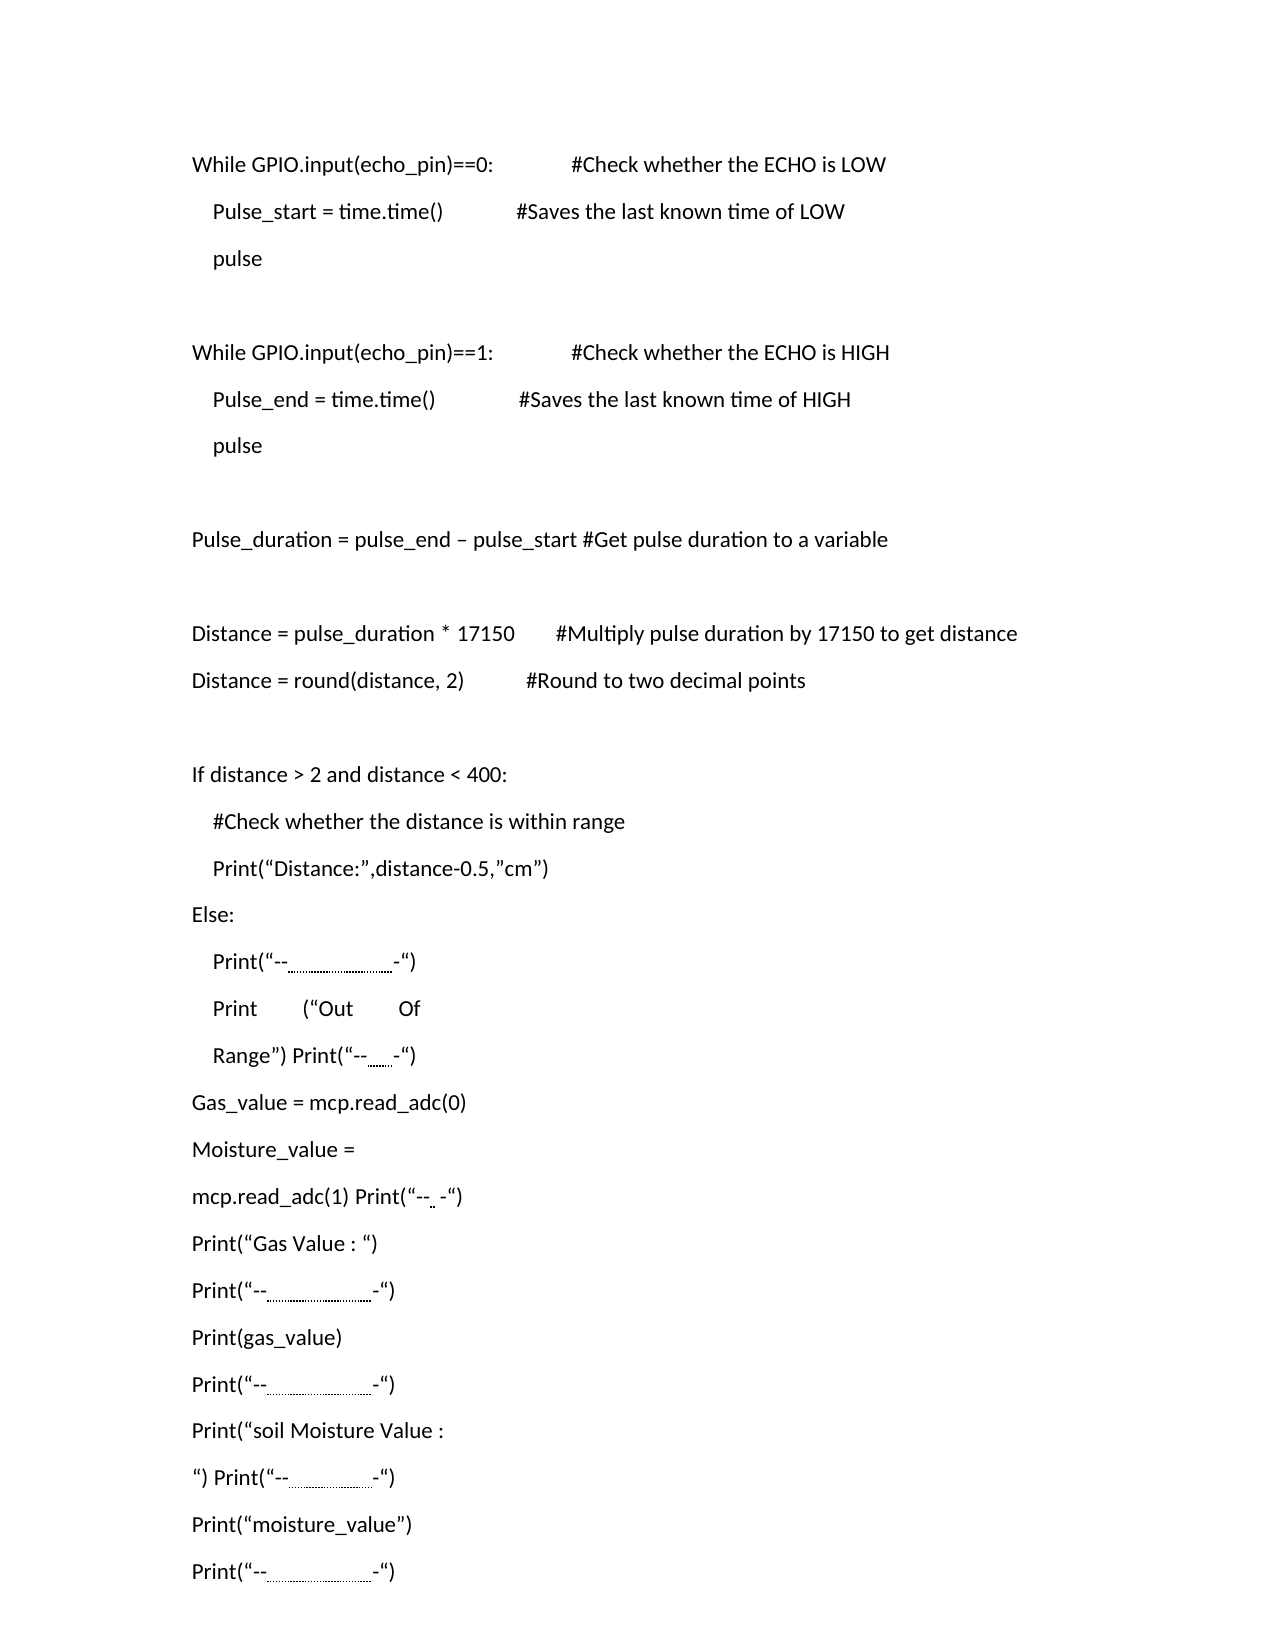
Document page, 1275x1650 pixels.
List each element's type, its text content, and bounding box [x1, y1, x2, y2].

text While GPIO.input(echo_pin)==1: #Check whether the ECHO is HIGH Pulse_end = time.time() #Saves the last known time of HIGH pulse [192, 338, 905, 460]
text Print(“soil Moisture Value : “) Print(“-- -“) [192, 1416, 466, 1491]
text Gas_value = mcp.read_adc(0) Moisture_value = mcp.read_adc(1) Print(“-- -“) [192, 1088, 518, 1210]
text Print(“-- -“) [192, 1370, 1096, 1398]
text Else: [192, 900, 1096, 928]
text Pulse_duration = pulse_end – pulse_start #Get pulse duration to a variable [192, 525, 1096, 553]
text Print(“moisture_value”) Print(“-- -“) [192, 1510, 414, 1585]
text Print(“-- -“) Print (“Out Of Range”) Print(“-- -“) [213, 947, 420, 1069]
text Print(“Distance:”,distance-0.5,”cm”) [213, 854, 1096, 882]
text Print(“Gas Value : “) Print(“-- -“) Print(gas_value) [192, 1229, 396, 1351]
text If distance > 2 and distance < 400: [192, 760, 1096, 788]
text While GPIO.input(echo_pin)==0: #Check whether the ECHO is LOW Pulse_start = time.time() #Saves the last known time of LOW pulse [192, 150, 898, 272]
text Distance = pulse_duration * 17150 #Multiply pulse duration by 17150 to get distance Distance = round(distance, 2) #Round to two decimal points [192, 619, 1019, 694]
text #Check whether the distance is within range [213, 807, 1096, 835]
